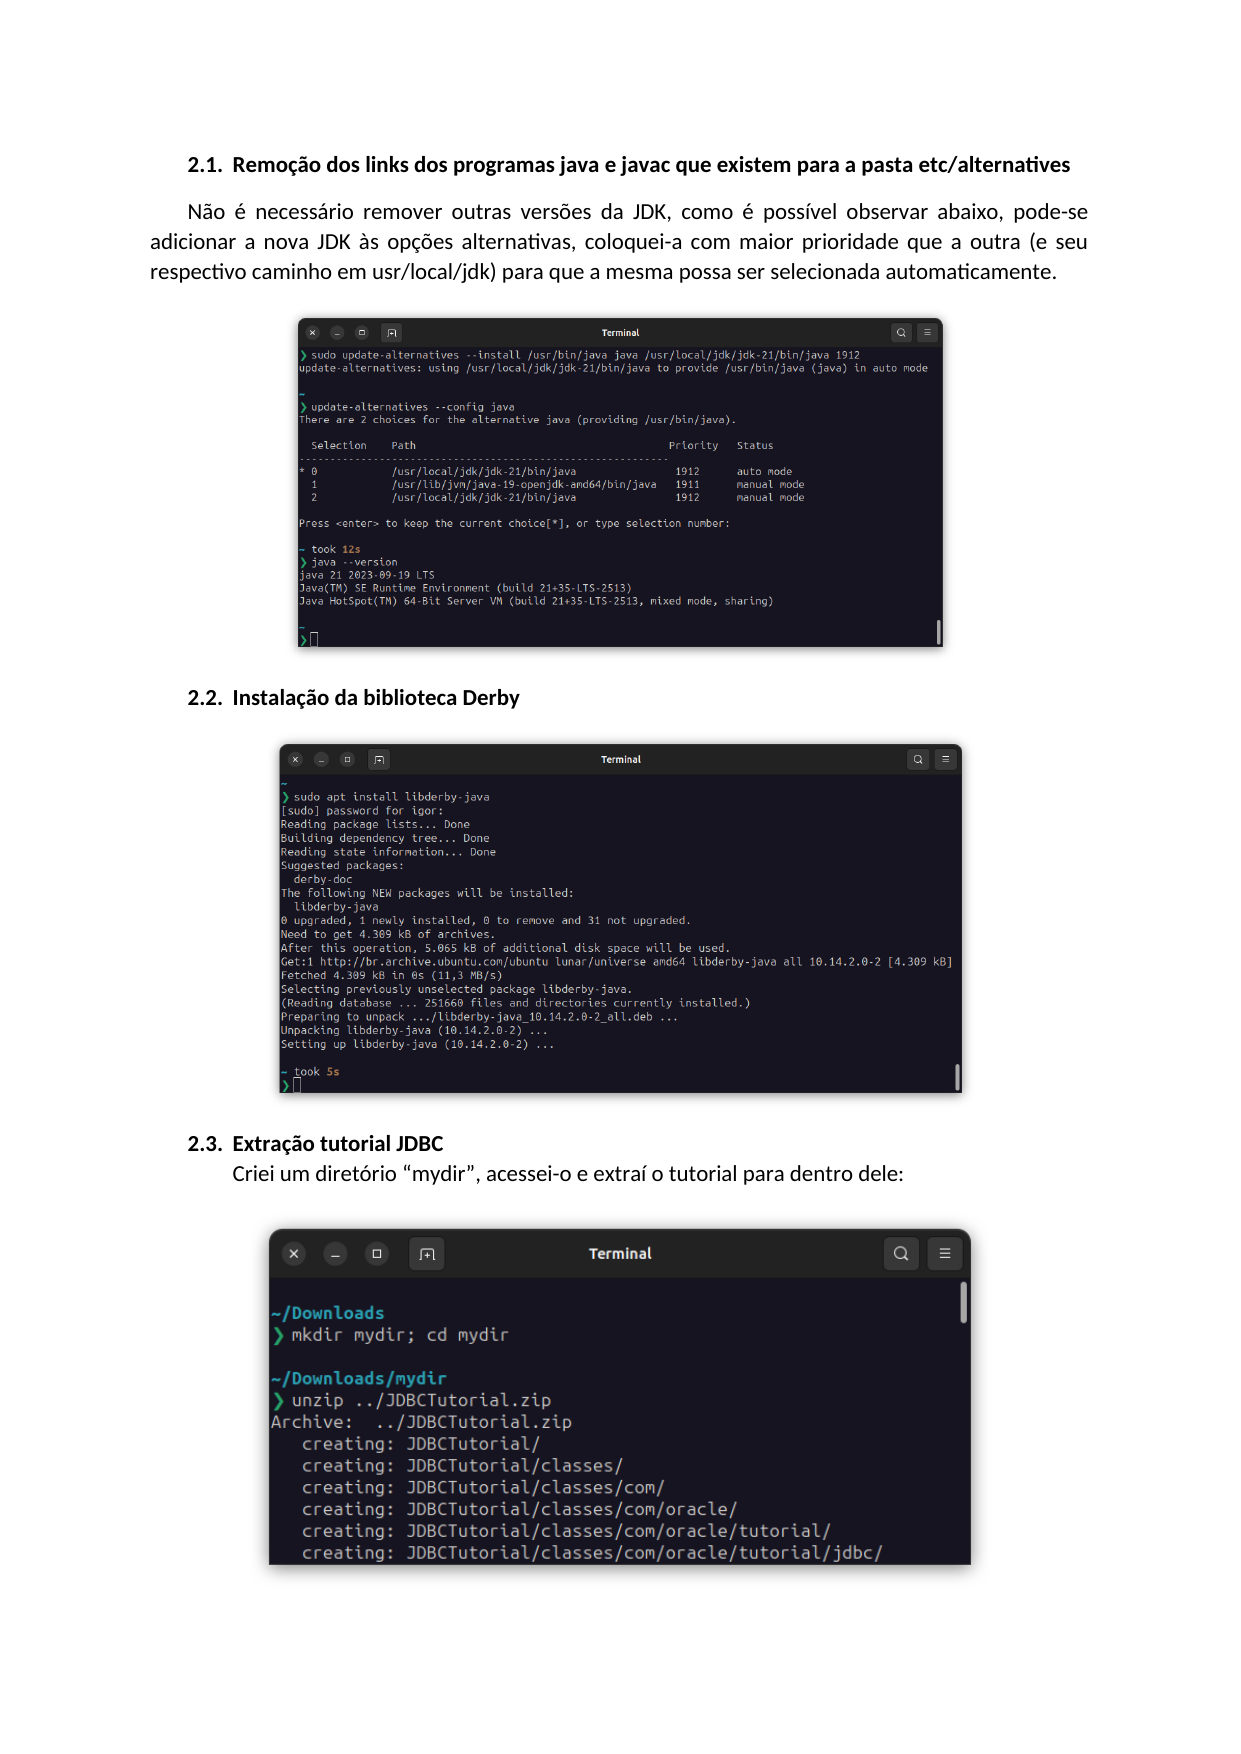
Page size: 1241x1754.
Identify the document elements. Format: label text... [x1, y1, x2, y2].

text Não é necessário remover outras versões da JDK, como é possível observar abaixo, pode-se adicionar a nova JDK às opções alternativas, coloquei-a com maior prioridade que a outra (e seu respectivo caminho em usr/local/jdk) para que a mesma possa ser selecionada automaticamente. [150, 197, 1090, 285]
picture [263, 729, 978, 1111]
list Criei um diretório “mydir”, acessei-o e extraí o tutorial para dentro dele: [196, 1159, 1090, 1187]
list Remoção dos links dos programas java e javac que existem para a pasta etc/alternatives [187, 150, 1090, 178]
picture [243, 1206, 997, 1594]
list Instalação da biblioteca Derby [187, 683, 1090, 711]
list Extração tutorial JDBC [187, 1129, 1090, 1157]
picture [282, 304, 958, 664]
